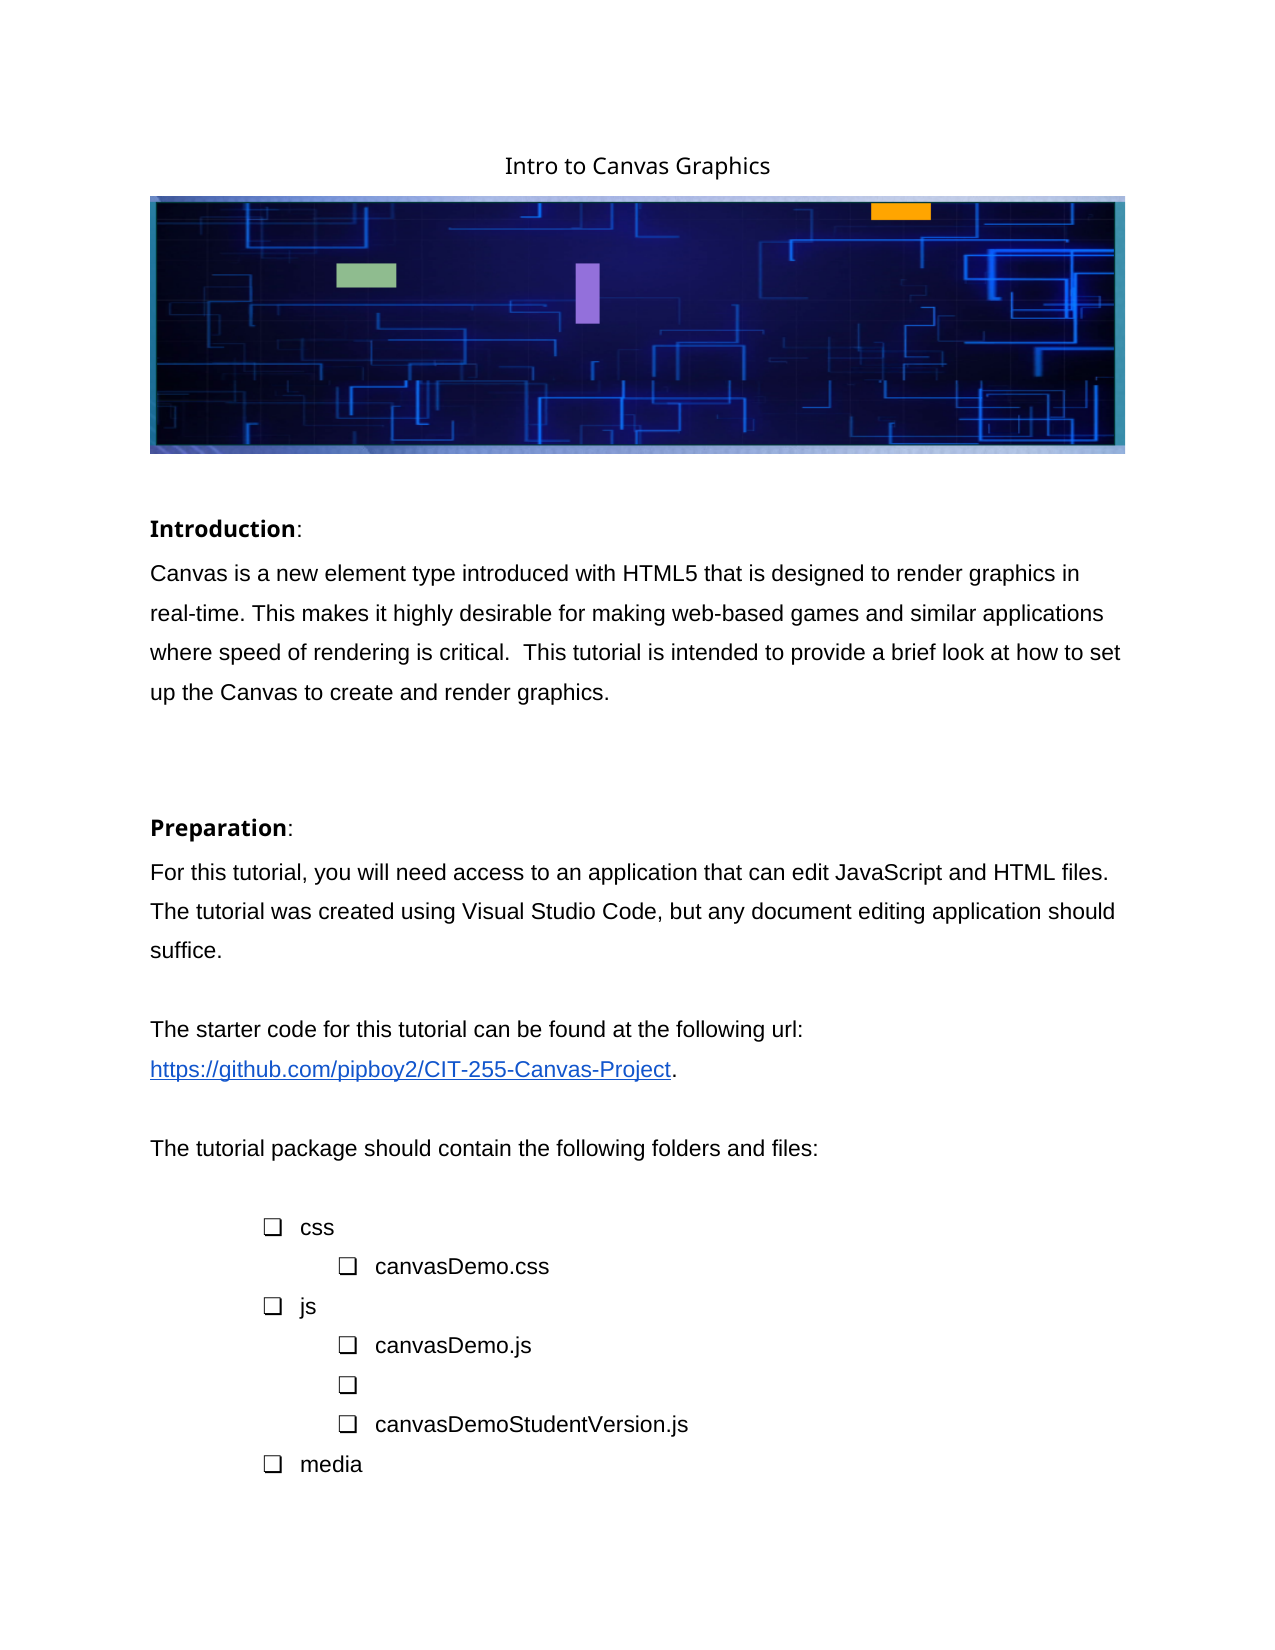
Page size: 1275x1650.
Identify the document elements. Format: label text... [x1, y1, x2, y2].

text For this tutorial, you will need access to an application that can edit JavaScript and HTML files. The tutorial was created using Visual Studio Code, but any document editing application should suffice. [150, 858, 1125, 964]
text The tutorial package should contain the following folders and files: [150, 1135, 1125, 1161]
list js [262, 1293, 1125, 1319]
text Preparation: [150, 812, 1125, 843]
list canvasDemo.js [337, 1332, 1125, 1359]
picture [150, 196, 1125, 454]
list canvasDemoStudentVersion.js [337, 1411, 1125, 1438]
text Canvas is a new element type introduced with HTML5 that is designed to render graphics in real-time. This makes it highly desirable for making web-based games and similar applications where speed of rendering is critical. This tutorial is intended to provide a brief look at how to set up the Canvas to create and render graphics. [150, 560, 1125, 705]
text The starter code for this tutorial can be found at the following url: [150, 1016, 1125, 1043]
text Introduction: [150, 513, 1125, 544]
list media [262, 1451, 1125, 1477]
text Intro to Canvas Graphics [150, 150, 1125, 181]
list canvasDemo.css [337, 1253, 1125, 1280]
text https://github.com/pipboy2/CIT-255-Canvas-Project. [150, 1056, 1125, 1082]
list css [262, 1214, 1125, 1240]
